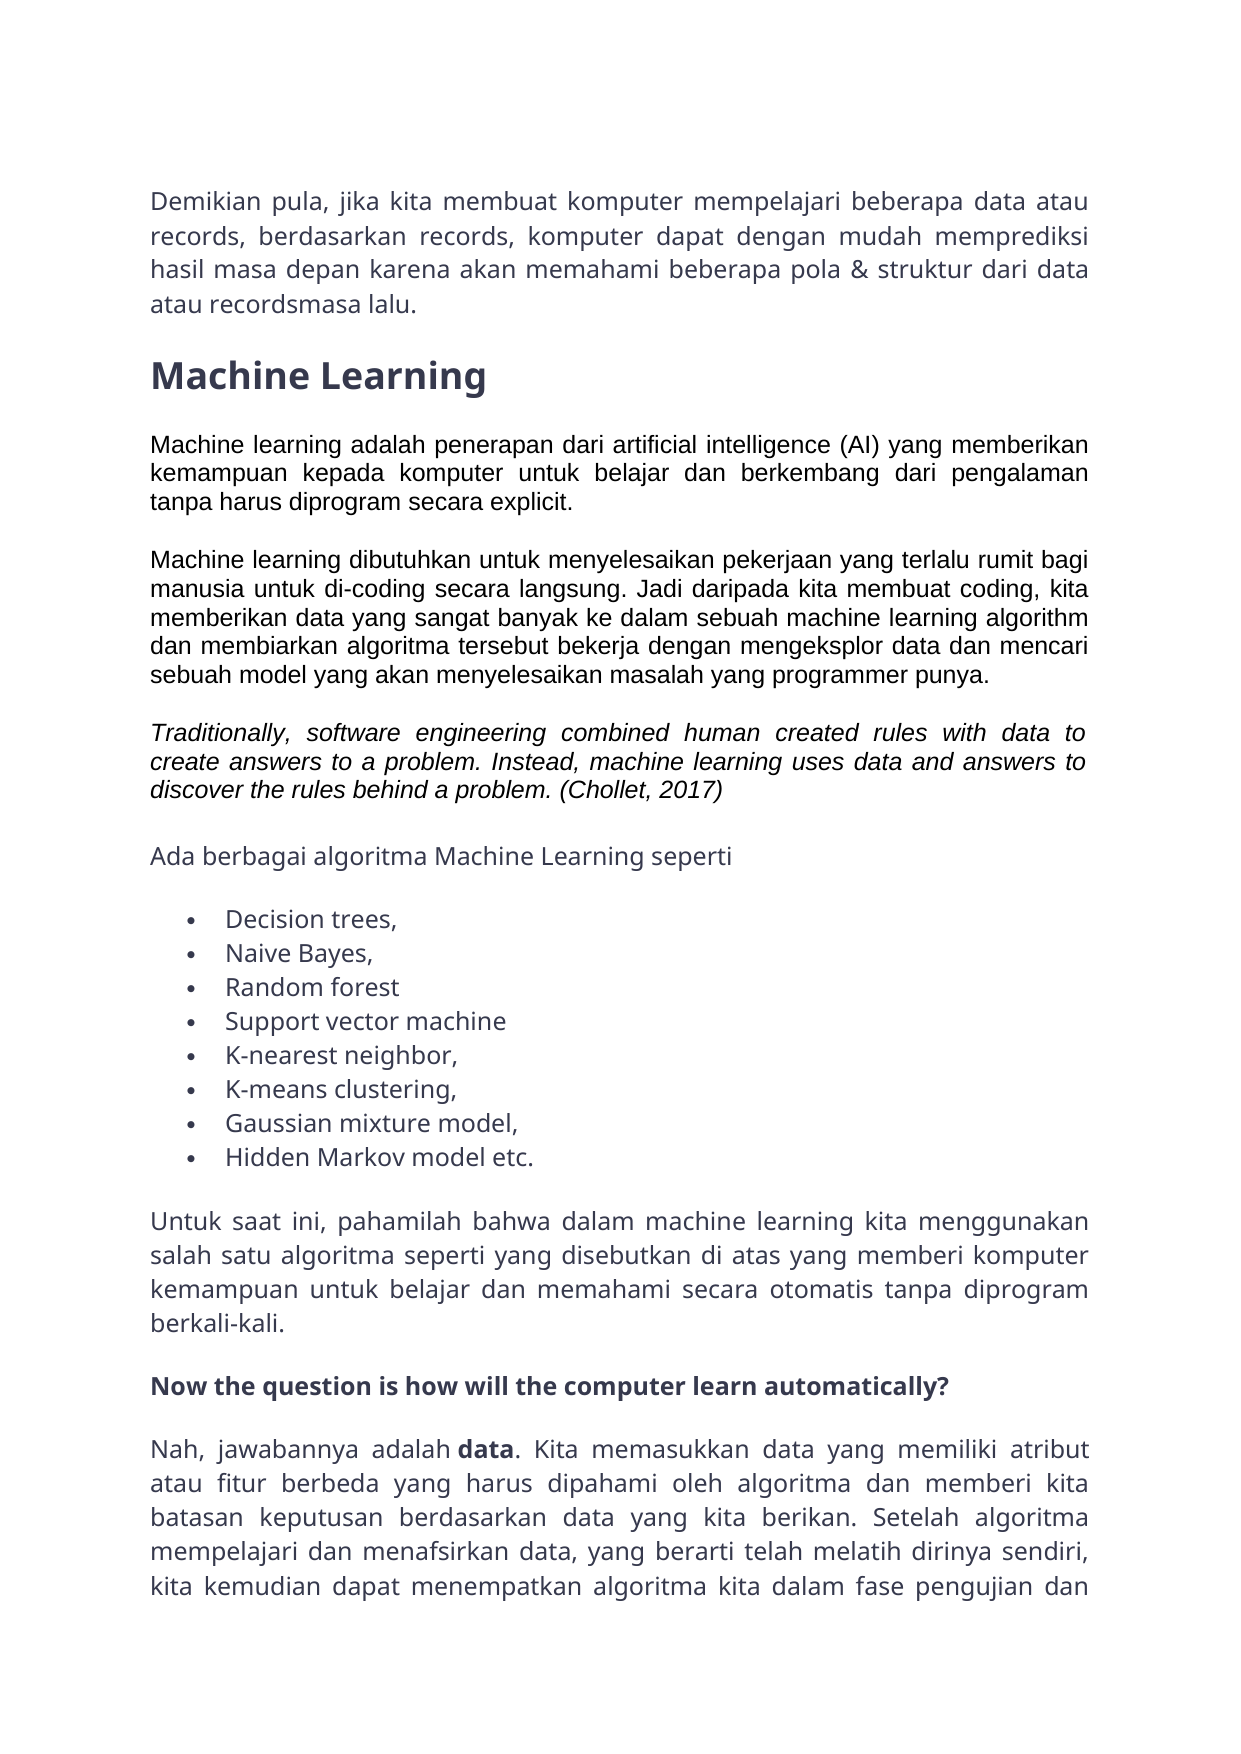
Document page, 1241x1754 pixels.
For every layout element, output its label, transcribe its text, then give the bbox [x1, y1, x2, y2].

list K-means clustering, [187, 1072, 1090, 1106]
text Machine learning adalah penerapan dari artificial intelligence (AI) yang memberikan kemampuan kepada komputer untuk belajar dan berkembang dari pengalaman tanpa harus diprogram secara explicit. [150, 430, 1090, 516]
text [150, 150, 1090, 320]
list K-nearest neighbor, [187, 1038, 1090, 1072]
list Support vector machine [187, 1004, 1090, 1038]
list Gaussian mixture model, [187, 1106, 1090, 1140]
text Machine Learning [150, 349, 1090, 401]
text Now the question is how will the computer learn automatically? [150, 1369, 1090, 1403]
text Traditionally, software engineering combined human created rules with data to create answers to a problem. Instead, machine learning uses data and answers to discover the rules behind a problem. (Chollet, 2017) Ada berbagai algoritma Machine Learning seperti [150, 718, 1090, 872]
list Random forest [187, 970, 1090, 1004]
list Naive Bayes, [187, 936, 1090, 970]
list Hidden Markov model etc. [187, 1140, 1090, 1174]
text Machine learning dibutuhkan untuk menyelesaikan pekerjaan yang terlalu rumit bagi manusia untuk di-coding secara langsung. Jadi daripada kita membuat coding, kita memberikan data yang sangat banyak ke dalam sebuah machine learning algorithm dan membiarkan algoritma tersebut bekerja dengan mengeksplor data dan mencari sebuah model yang akan menyelesaikan masalah yang programmer punya. [150, 545, 1090, 689]
list Decision trees, [187, 902, 1090, 936]
text Untuk saat ini, pahamilah bahwa dalam machine learning kita menggunakan salah satu algoritma seperti yang disebutkan di atas yang memberi komputer kemampuan untuk belajar dan memahami secara otomatis tanpa diprogram berkali-kali. [150, 1203, 1090, 1339]
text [150, 1432, 1090, 1602]
